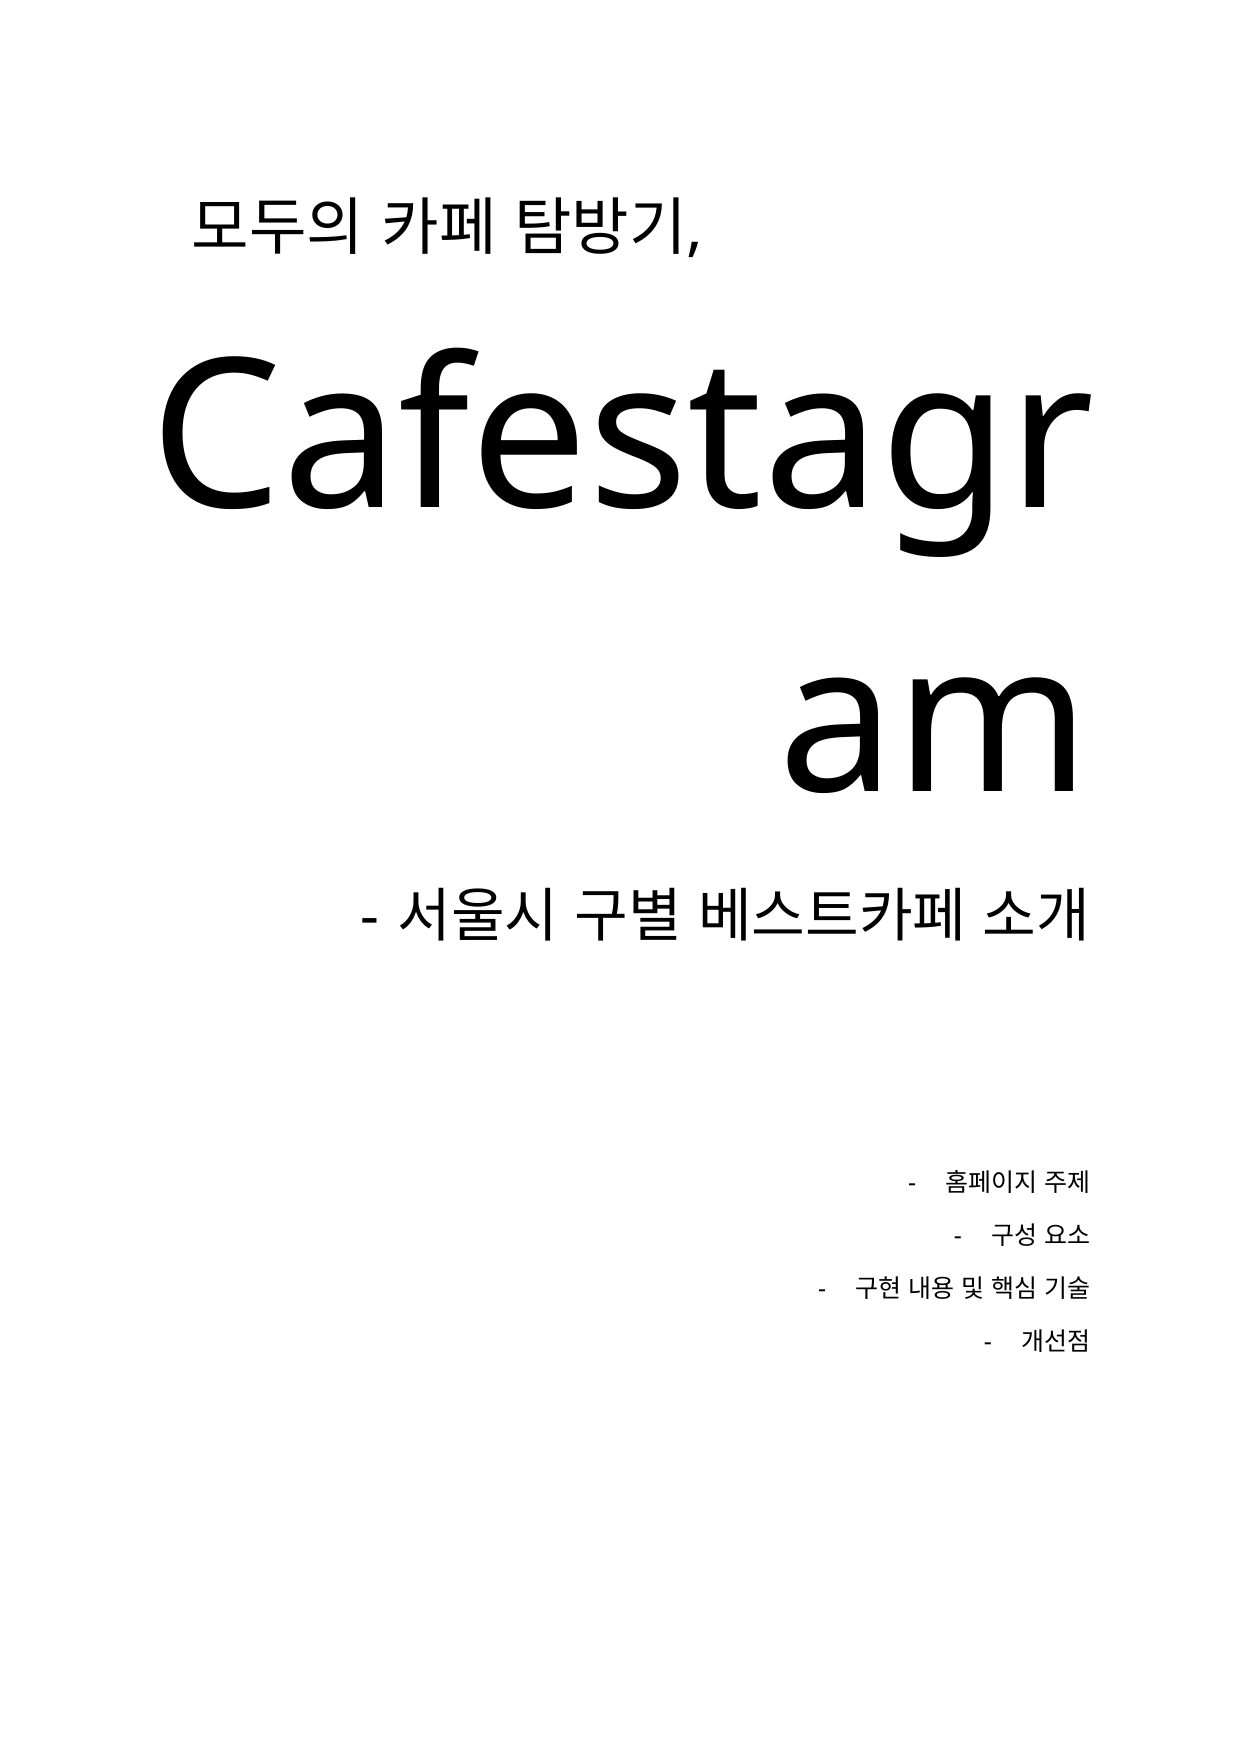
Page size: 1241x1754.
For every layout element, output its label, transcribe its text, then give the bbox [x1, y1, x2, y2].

text Cafestagram [150, 285, 1090, 852]
text 모두의 카페 탐방기, [150, 177, 1090, 268]
list 서울시 구별 베스트카페 소개 [150, 869, 1090, 954]
list 홈페이지 주제 [150, 1163, 1090, 1199]
list 개선점 [150, 1321, 1090, 1358]
list 구현 내용 및 핵심 기술 [150, 1268, 1090, 1305]
list 구성 요소 [150, 1216, 1090, 1252]
